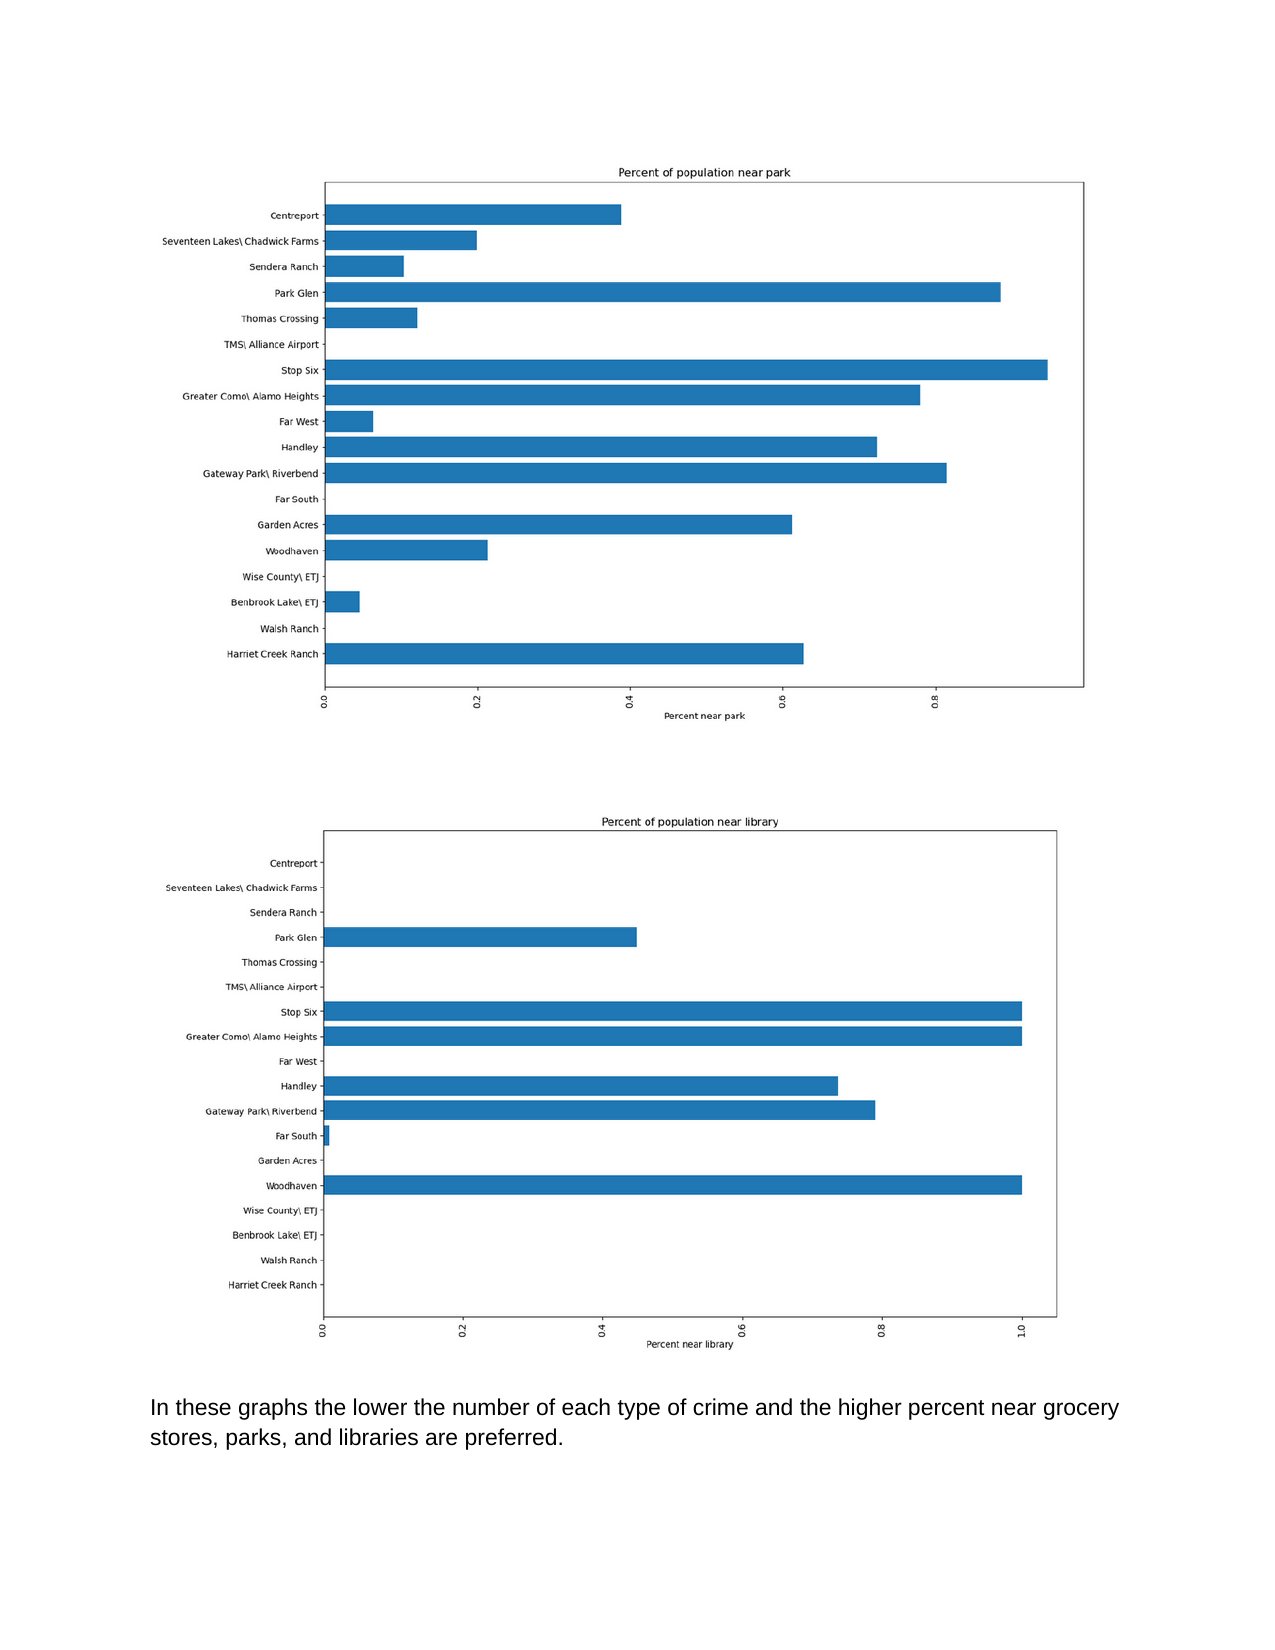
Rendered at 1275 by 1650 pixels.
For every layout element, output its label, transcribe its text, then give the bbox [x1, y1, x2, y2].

picture [150, 797, 1125, 1361]
text In these graphs the lower the number of each type of crime and the higher percent near grocery stores, parks, and libraries are preferred. [150, 1394, 1125, 1451]
picture [150, 150, 1125, 734]
